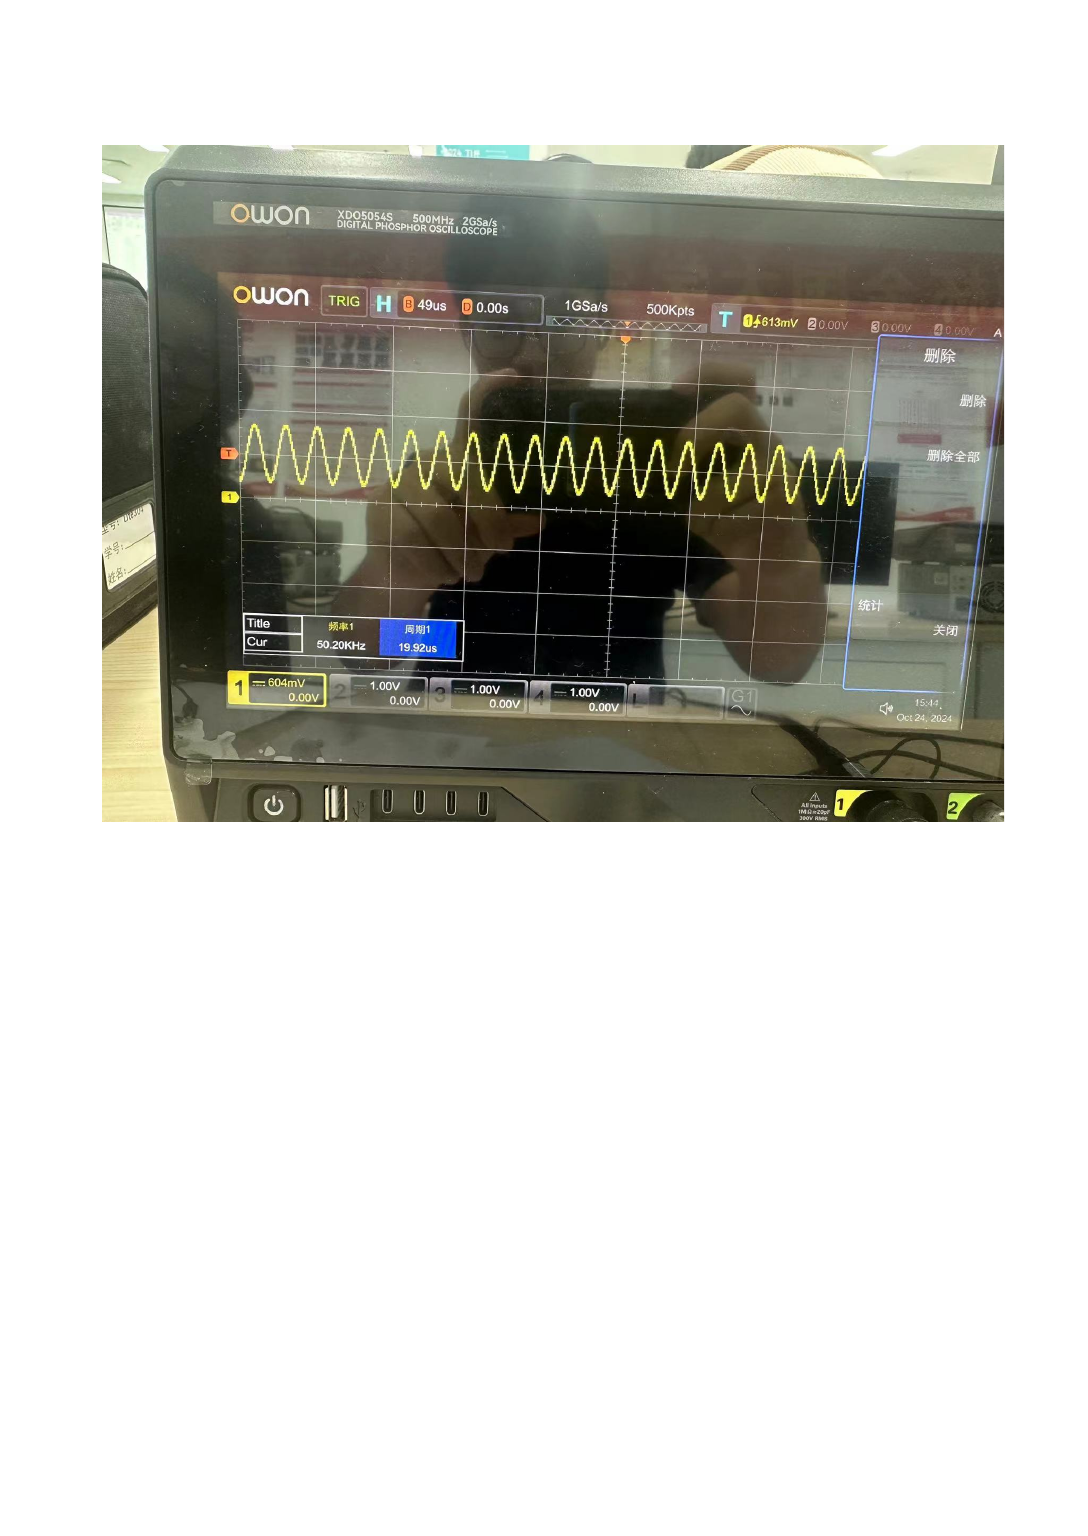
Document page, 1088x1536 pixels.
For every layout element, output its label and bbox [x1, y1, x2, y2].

picture [102, 145, 1005, 822]
